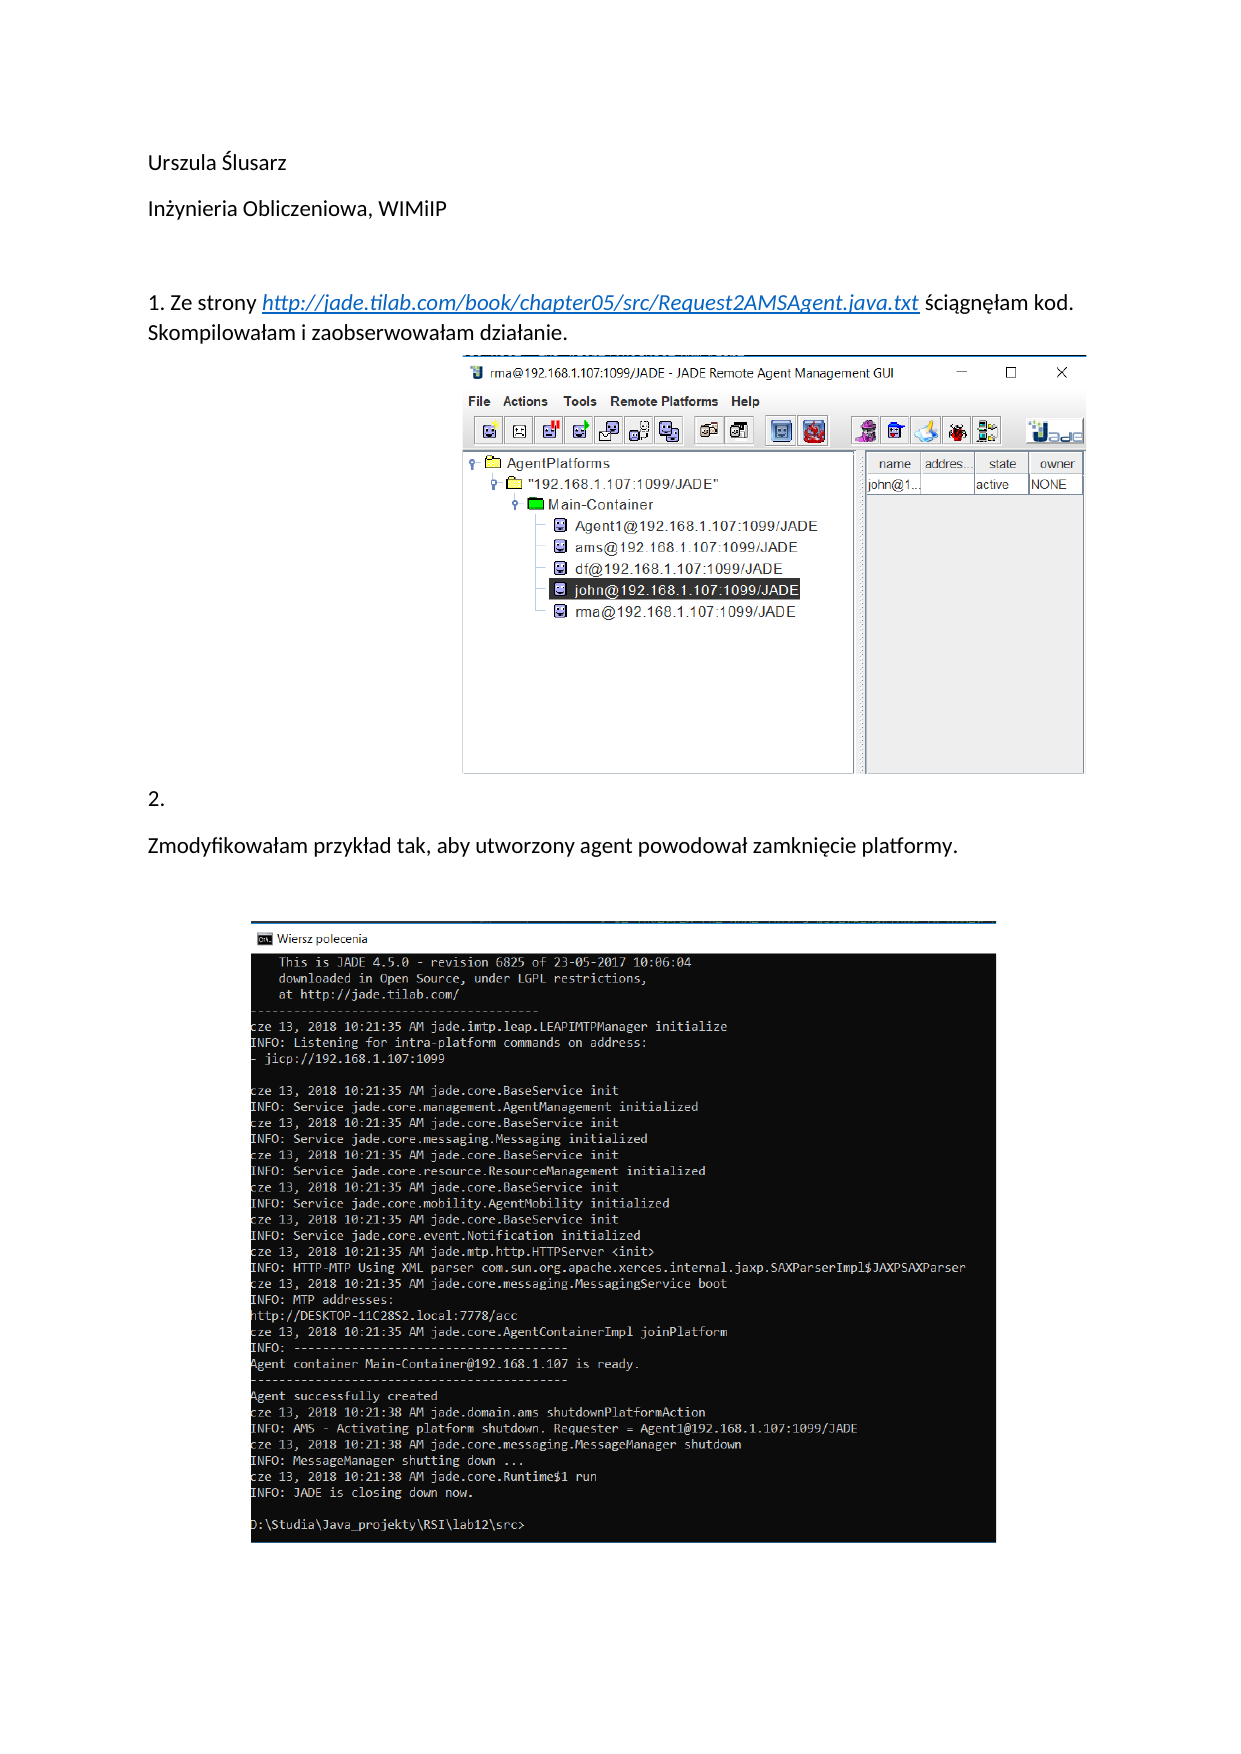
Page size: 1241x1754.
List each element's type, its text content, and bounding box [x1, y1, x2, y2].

picture [462, 355, 1087, 774]
picture [251, 921, 997, 1543]
text 2. [148, 784, 1093, 812]
text Urszula Ślusarz [148, 148, 1093, 176]
text 1. Ze strony http://jade.tilab.com/book/chapter05/src/Request2AMSAgent.java.txt ściągnęłam kod. Skompilowałam i zaobserwowałam działanie. [148, 288, 1093, 346]
text Inżynieria Obliczeniowa, WIMiIP [148, 194, 1093, 222]
text Zmodyfikowałam przykład tak, aby utworzony agent powodował zamknięcie platformy. [148, 831, 1093, 1372]
